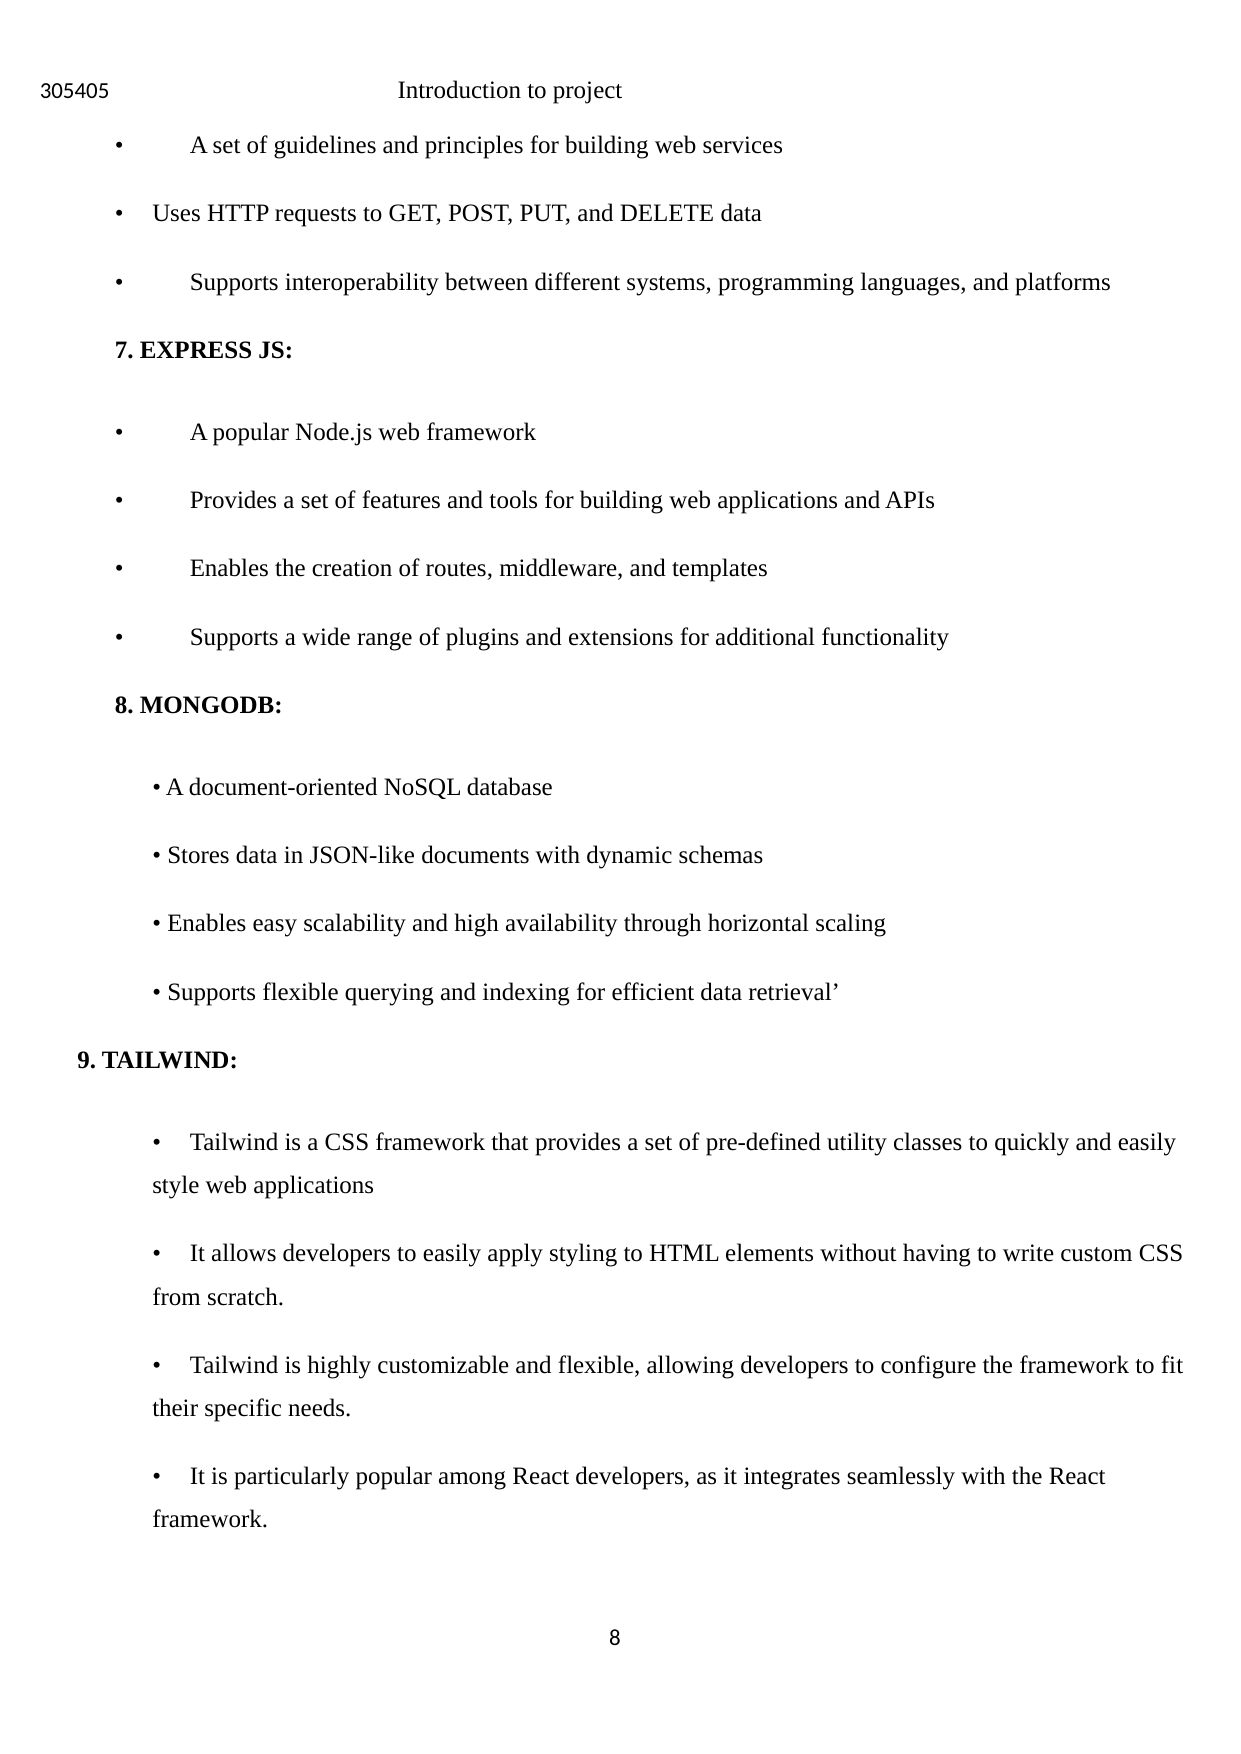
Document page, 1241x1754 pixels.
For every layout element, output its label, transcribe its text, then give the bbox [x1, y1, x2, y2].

text • Stores data in JSON-like documents with dynamic schemas [77, 840, 1190, 869]
list Uses HTTP requests to GET, POST, PUT, and DELETE data [114, 198, 1190, 227]
text • Enables the creation of routes, middleware, and templates [77, 553, 1190, 582]
text • It is particularly popular among React developers, as it integrates seamlessly with the React framework. [152, 1461, 1190, 1533]
text • A document-oriented NoSQL database [77, 772, 1190, 801]
text • Tailwind is highly customizable and flexible, allowing developers to configure the framework to fit their specific needs. [152, 1350, 1190, 1422]
text 8. MONGODB: [77, 690, 1190, 718]
text 9. TAILWIND: [77, 1045, 1190, 1073]
text • Enables easy scalability and high availability through horizontal scaling [77, 908, 1190, 937]
text • Provides a set of features and tools for building web applications and APIs [77, 485, 1190, 514]
text • A set of guidelines and principles for building web services [114, 130, 1190, 159]
text • Supports flexible querying and indexing for efficient data retrieval’ [77, 977, 1190, 1005]
text • Supports a wide range of plugins and extensions for additional functionality [77, 622, 1190, 650]
text • Tailwind is a CSS framework that provides a set of pre-defined utility classes to quickly and easily style web applications [152, 1127, 1190, 1199]
text • It allows developers to easily apply styling to HTML elements without having to write custom CSS from scratch. [152, 1238, 1190, 1310]
text 7. EXPRESS JS: [77, 335, 1190, 363]
text • A popular Node.js web framework [77, 417, 1190, 446]
text • Supports interoperability between different systems, programming languages, and platforms [77, 267, 1190, 295]
